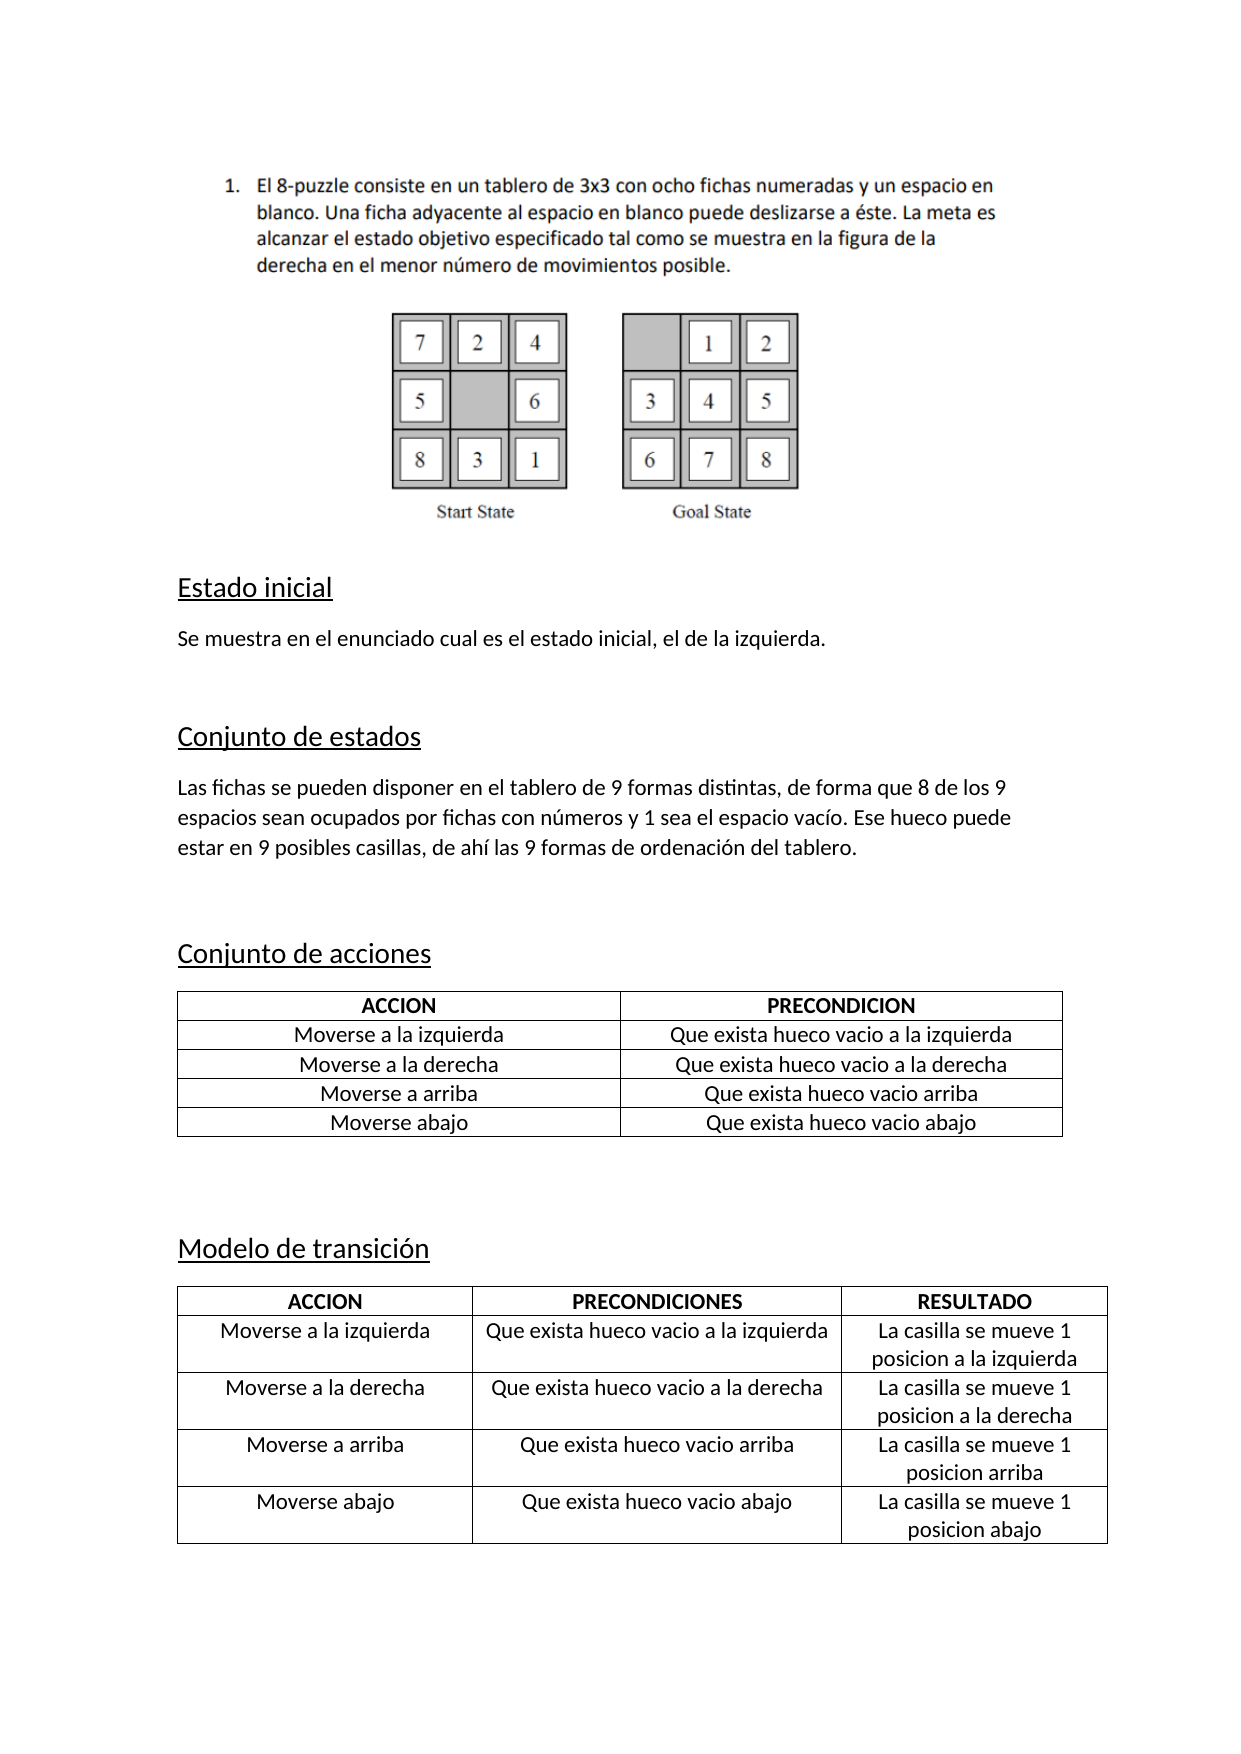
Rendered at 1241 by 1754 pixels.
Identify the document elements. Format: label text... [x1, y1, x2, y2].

table_cell Moverse abajo [178, 1108, 620, 1136]
table_header ACCION [178, 1287, 472, 1315]
table_cell Moverse a la derecha [178, 1373, 472, 1429]
table_cell La casilla se mueve 1 posicion a la derecha [842, 1373, 1107, 1429]
picture [177, 147, 1063, 551]
table_cell Moverse a la izquierda [178, 1316, 472, 1372]
table_cell La casilla se mueve 1 posicion abajo [842, 1487, 1107, 1543]
table_cell Que exista hueco vacio a la izquierda [621, 1021, 1062, 1049]
table_header PRECONDICION [621, 992, 1062, 1019]
table_cell La casilla se mueve 1 posicion arriba [842, 1430, 1107, 1486]
text Modelo de transición [177, 1231, 1063, 1266]
table_cell Moverse a la izquierda [178, 1021, 620, 1049]
text Se muestra en el enunciado cual es el estado inicial, el de la izquierda. [177, 624, 1063, 652]
table_header RESULTADO [842, 1287, 1107, 1315]
table_cell Que exista hueco vacio arriba [473, 1430, 841, 1486]
table_cell Moverse abajo [178, 1487, 472, 1543]
table_header ACCION [178, 992, 620, 1019]
text Estado inicial [177, 569, 1063, 605]
table_cell Que exista hueco vacio a la derecha [621, 1050, 1062, 1078]
text Conjunto de estados [177, 718, 1063, 753]
table_cell Que exista hueco vacio a la izquierda [473, 1316, 841, 1372]
text Conjunto de acciones [177, 935, 1063, 971]
table_cell Moverse a arriba [178, 1430, 472, 1486]
table_cell Que exista hueco vacio a la derecha [473, 1373, 841, 1429]
table_cell Que exista hueco vacio abajo [621, 1108, 1062, 1136]
table_cell Moverse a arriba [178, 1079, 620, 1107]
text Las fichas se pueden disponer en el tablero de 9 formas distintas, de forma que 8 de los 9 espacios sean ocupados por fichas con números y 1 sea el espacio vacío. Ese hueco puede estar en 9 posibles casillas, de ahí las 9 formas de ordenación del tablero. [177, 773, 1063, 861]
table_cell Que exista hueco vacio abajo [473, 1487, 841, 1543]
table_cell Que exista hueco vacio arriba [621, 1079, 1062, 1107]
table_header PRECONDICIONES [473, 1287, 841, 1315]
table_cell Moverse a la derecha [178, 1050, 620, 1078]
table_cell La casilla se mueve 1 posicion a la izquierda [842, 1316, 1107, 1372]
